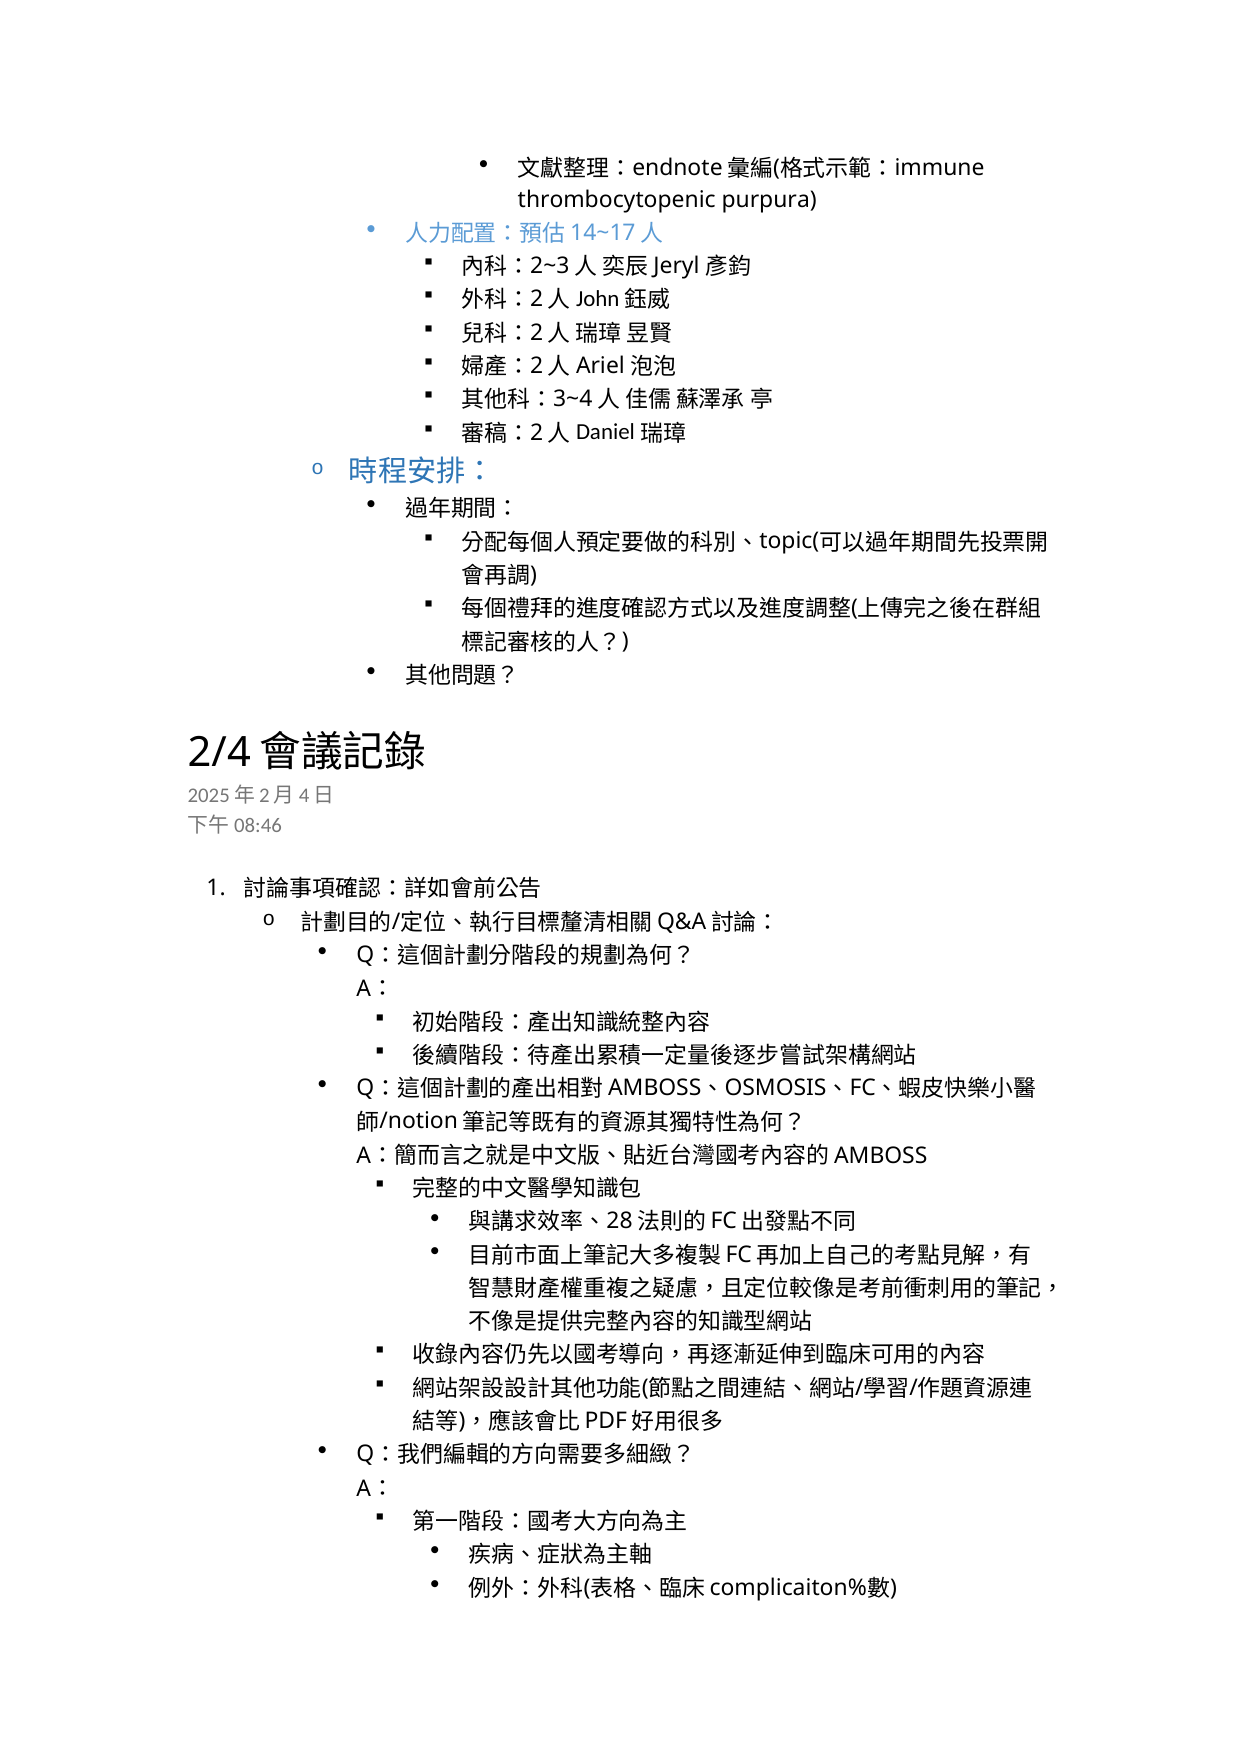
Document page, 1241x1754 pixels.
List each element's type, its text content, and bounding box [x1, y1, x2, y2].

list 第一階段：國考大方向為主 [375, 1503, 1053, 1536]
list 討論事項確認：詳如會前公告 [206, 870, 1053, 903]
list 收錄內容仍先以國考導向，再逐漸延伸到臨床可用的內容 [375, 1336, 1053, 1369]
list 人力配置：預估14~17人 [367, 214, 1053, 248]
list 婦產：2人 Ariel 泡泡 [424, 348, 1053, 381]
text 2/4會議記錄 [187, 718, 1053, 778]
list 計劃目的/定位、執行目標釐清相關Q&A討論： [262, 903, 1053, 937]
text A：簡而言之就是中文版、貼近台灣國考內容的AMBOSS [356, 1137, 1053, 1170]
list 目前市面上筆記大多複製FC再加上自己的考點見解，有智慧財產權重複之疑慮，且定位較像是考前衝刺用的筆記，不像是提供完整內容的知識型網站 [431, 1237, 1053, 1336]
list 外科：2人 John 鈺威 [424, 281, 1053, 314]
list 後續階段：待產出累積一定量後逐步嘗試架構網站 [375, 1037, 1053, 1070]
list 網站架設設計其他功能(節點之間連結、網站/學習/作題資源連結等)，應該會比PDF好用很多 [375, 1369, 1053, 1436]
list 完整的中文醫學知識包 [375, 1170, 1053, 1203]
list 時程安排： [311, 448, 1053, 490]
list 兒科：2人 瑞璋 昱賢 [424, 314, 1053, 348]
list 初始階段：產出知識統整內容 [375, 1003, 1053, 1037]
list Q：這個計劃的產出相對AMBOSS、OSMOSIS、FC、蝦皮快樂小醫師/notion筆記等既有的資源其獨特性為何？ [319, 1070, 1053, 1137]
list 過年期間： [367, 490, 1053, 523]
list 與講求效率、28法則的FC出發點不同 [431, 1203, 1053, 1237]
text 2025年2月4日 [187, 778, 1053, 809]
list 其他科：3~4人 佳儒 蘇澤承 亭 [424, 381, 1053, 414]
list 例外：外科(表格、臨床complicaiton%數) [431, 1569, 1053, 1603]
text A： [356, 1469, 1053, 1503]
list 其他問題？ [367, 657, 1053, 690]
text 下午 08:46 [187, 809, 1053, 839]
list Q：我們編輯的方向需要多細緻？ [319, 1436, 1053, 1469]
list 審稿：2人 Daniel 瑞璋 [424, 414, 1053, 448]
list Q：這個計劃分階段的規劃為何？ [319, 937, 1053, 970]
list 每個禮拜的進度確認方式以及進度調整(上傳完之後在群組標記審核的人？) [424, 590, 1053, 657]
list 文獻整理：endnote彙編(格式示範：immune thrombocytopenic purpura) [480, 150, 1053, 214]
list 疾病、症狀為主軸 [431, 1536, 1053, 1569]
text A： [356, 970, 1053, 1003]
list 內科：2~3人 奕辰 Jeryl 彥鈞 [424, 248, 1053, 281]
list 分配每個人預定要做的科別、topic(可以過年期間先投票開會再調) [424, 523, 1053, 590]
